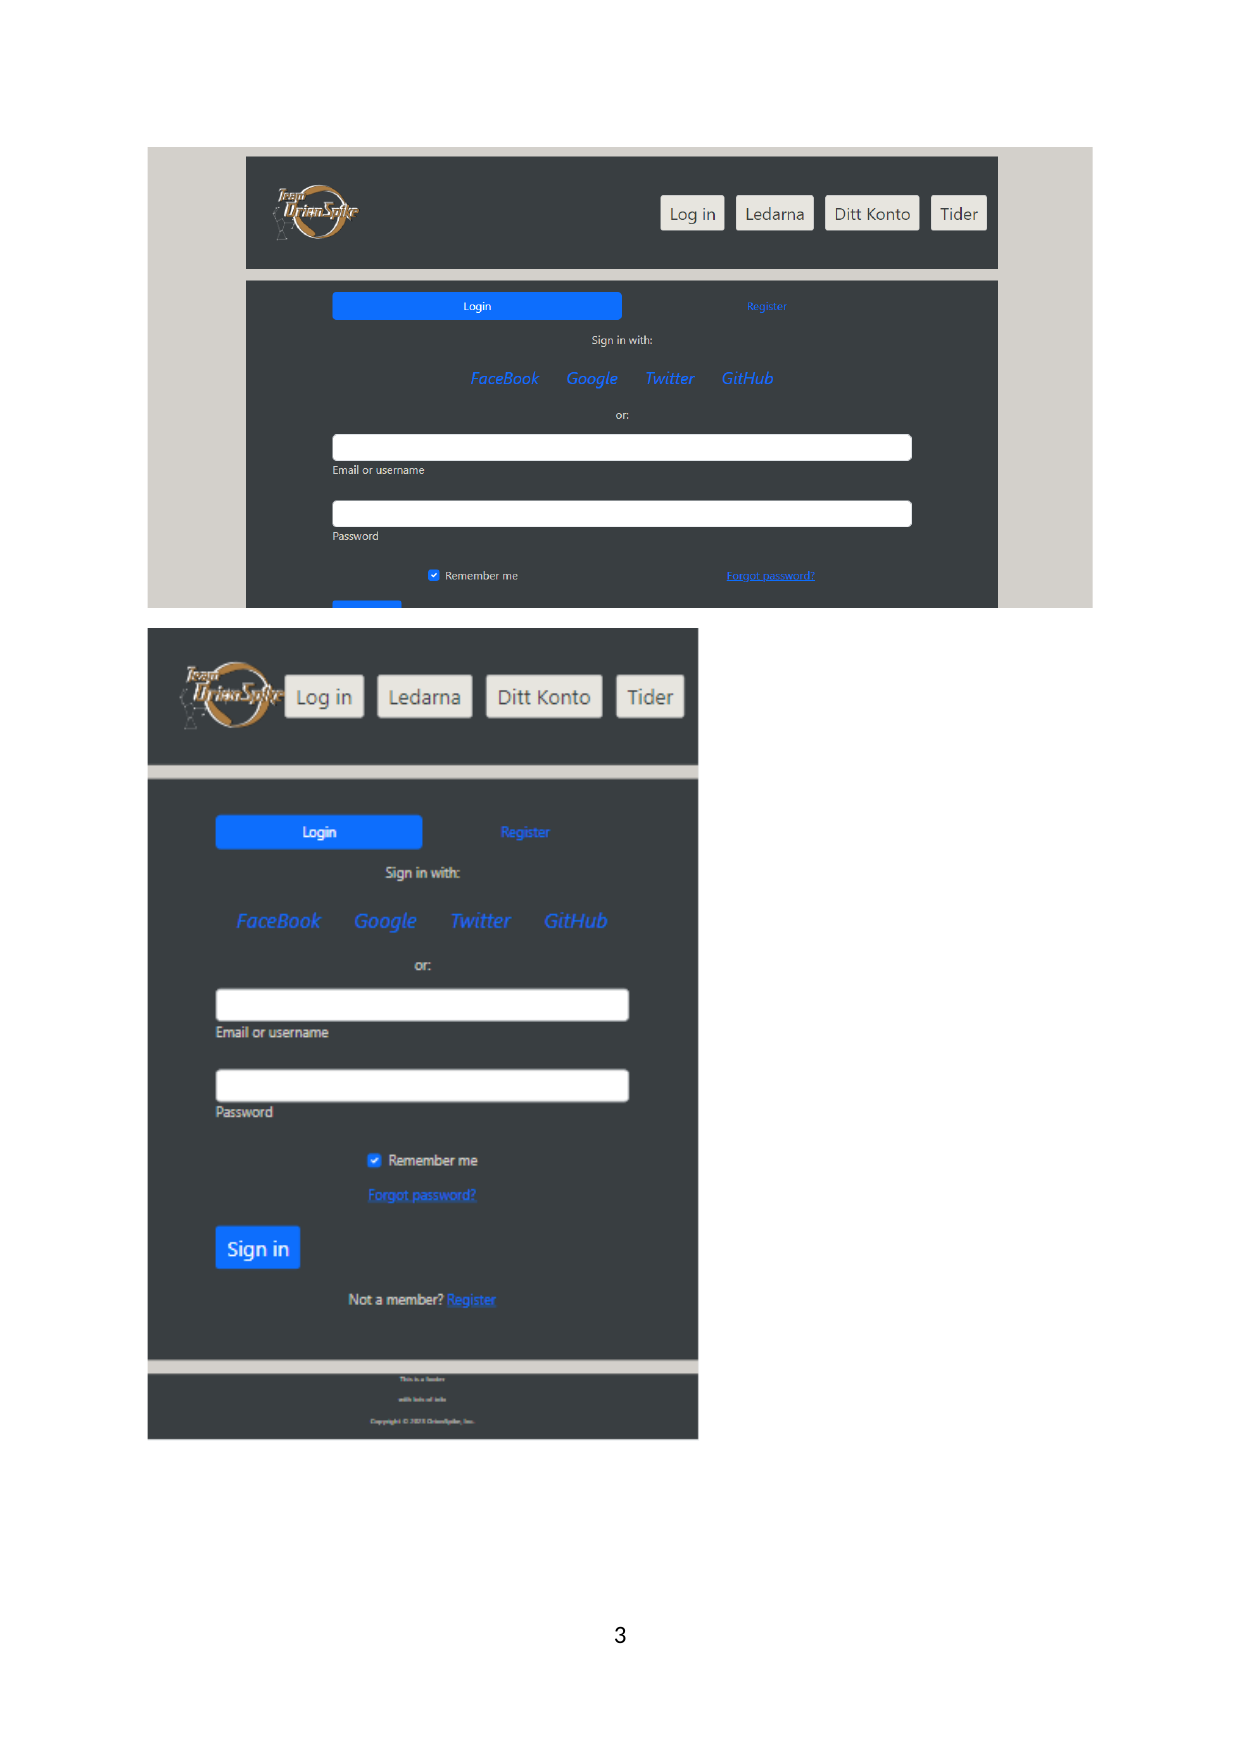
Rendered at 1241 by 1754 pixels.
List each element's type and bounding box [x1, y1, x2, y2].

picture [147, 147, 1093, 608]
picture [147, 628, 700, 1441]
